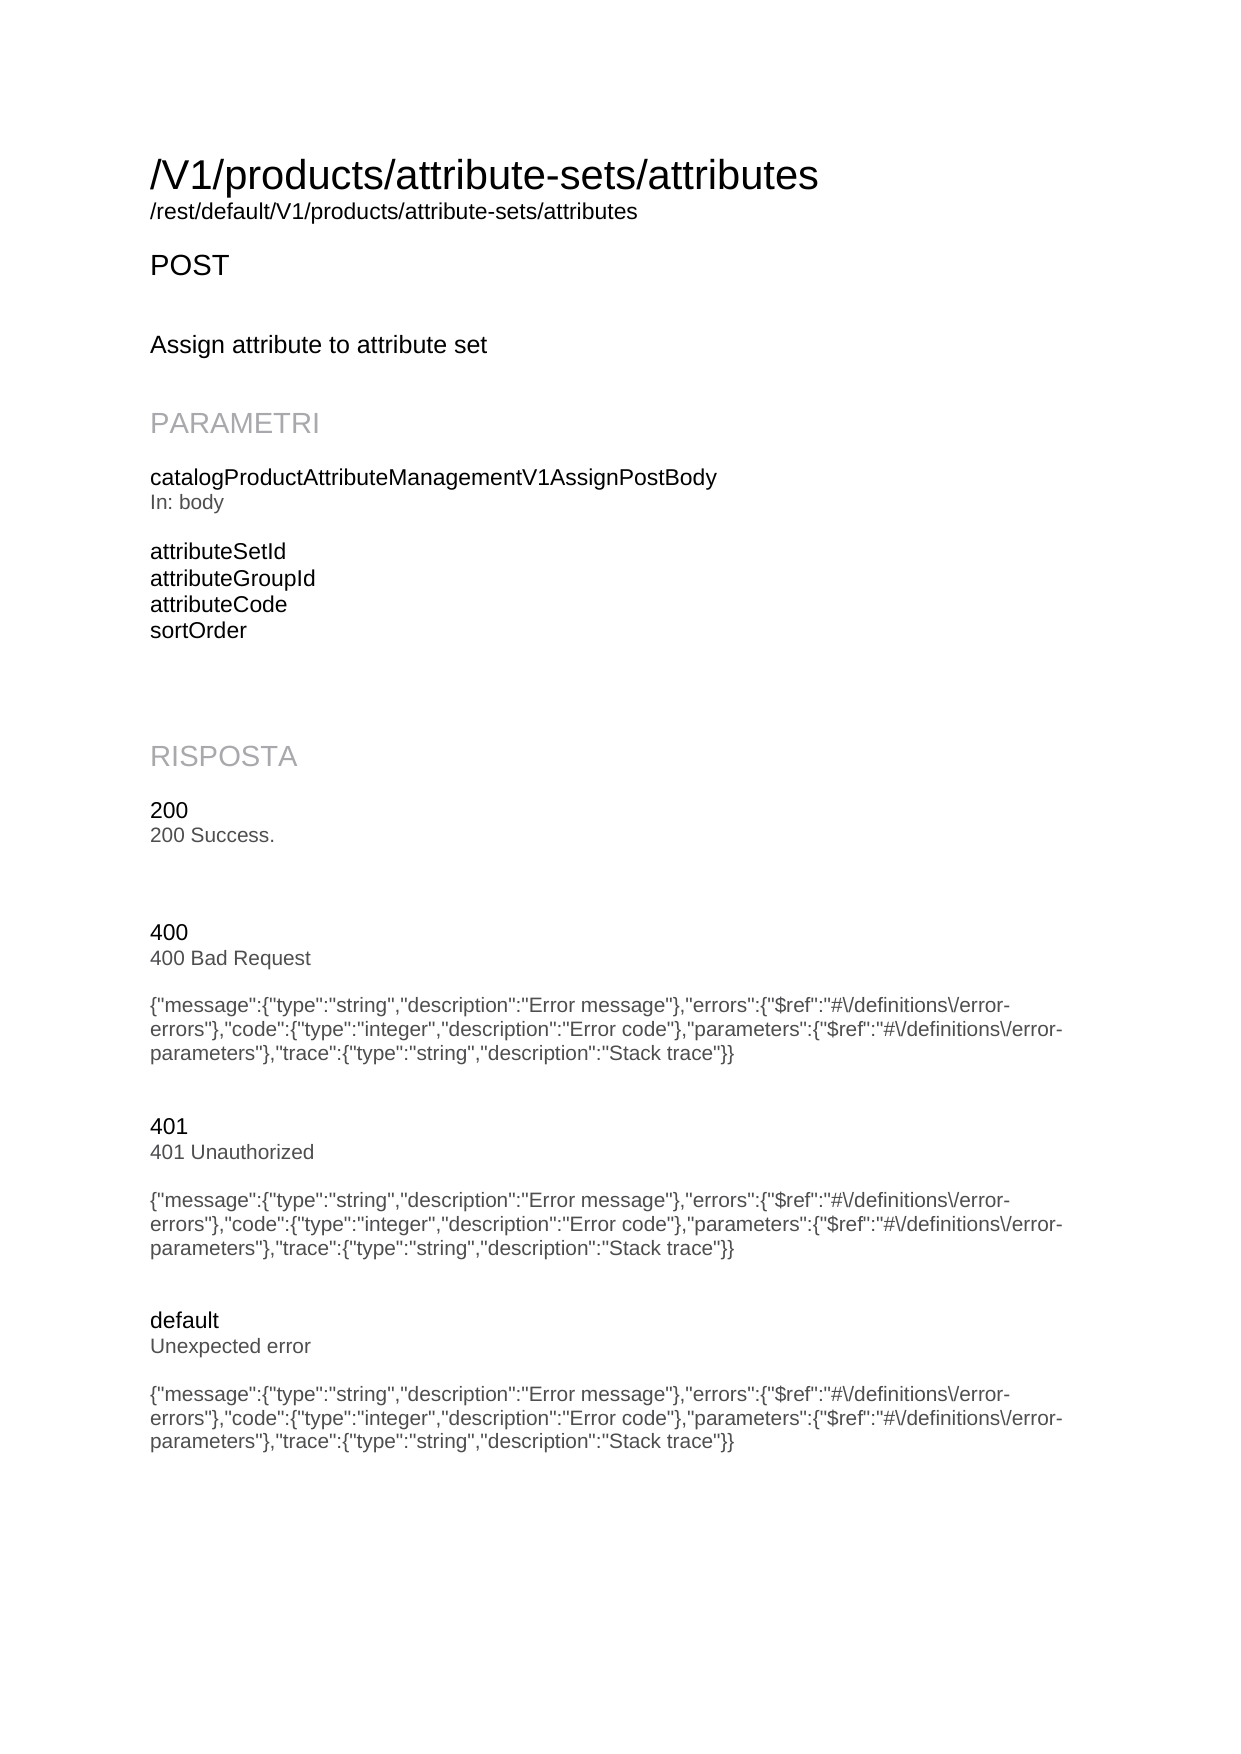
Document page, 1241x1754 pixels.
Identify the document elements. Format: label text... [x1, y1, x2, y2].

text 400 Bad Request [150, 945, 1090, 969]
text attributeGroupId [150, 564, 1090, 591]
text 401 [150, 1113, 1090, 1139]
text 200 [150, 797, 1090, 823]
text 200 Success. [150, 823, 1090, 847]
text 401 Unauthorized [150, 1139, 1090, 1163]
text default [150, 1307, 1090, 1333]
text catalogProductAttributeManagementV1AssignPostBody [150, 464, 1090, 490]
text attributeSetId [150, 538, 1090, 564]
text RISPOSTA [150, 739, 1090, 773]
text Assign attribute to attribute set [150, 330, 1090, 358]
text {"message":{"type":"string","description":"Error message"},"errors":{"$ref":"#\/definitions\/error-errors"},"code":{"type":"integer","description":"Error code"},"parameters":{"$ref":"#\/definitions\/error-parameters"},"trace":{"type":"string","description":"Stack trace"}} [150, 1187, 1090, 1259]
text POST [150, 248, 1090, 282]
text In: body [150, 490, 1090, 514]
text 400 [150, 919, 1090, 945]
text /V1/products/attribute-sets/attributes [150, 150, 1090, 198]
text attributeCode [150, 591, 1090, 617]
text Unexpected error [150, 1333, 1090, 1357]
text /rest/default/V1/products/attribute-sets/attributes [150, 198, 1090, 224]
text PARAMETRI [150, 406, 1090, 440]
text {"message":{"type":"string","description":"Error message"},"errors":{"$ref":"#\/definitions\/error-errors"},"code":{"type":"integer","description":"Error code"},"parameters":{"$ref":"#\/definitions\/error-parameters"},"trace":{"type":"string","description":"Stack trace"}} [150, 1381, 1090, 1453]
text sortOrder [150, 617, 1090, 643]
text {"message":{"type":"string","description":"Error message"},"errors":{"$ref":"#\/definitions\/error-errors"},"code":{"type":"integer","description":"Error code"},"parameters":{"$ref":"#\/definitions\/error-parameters"},"trace":{"type":"string","description":"Stack trace"}} [150, 993, 1090, 1065]
